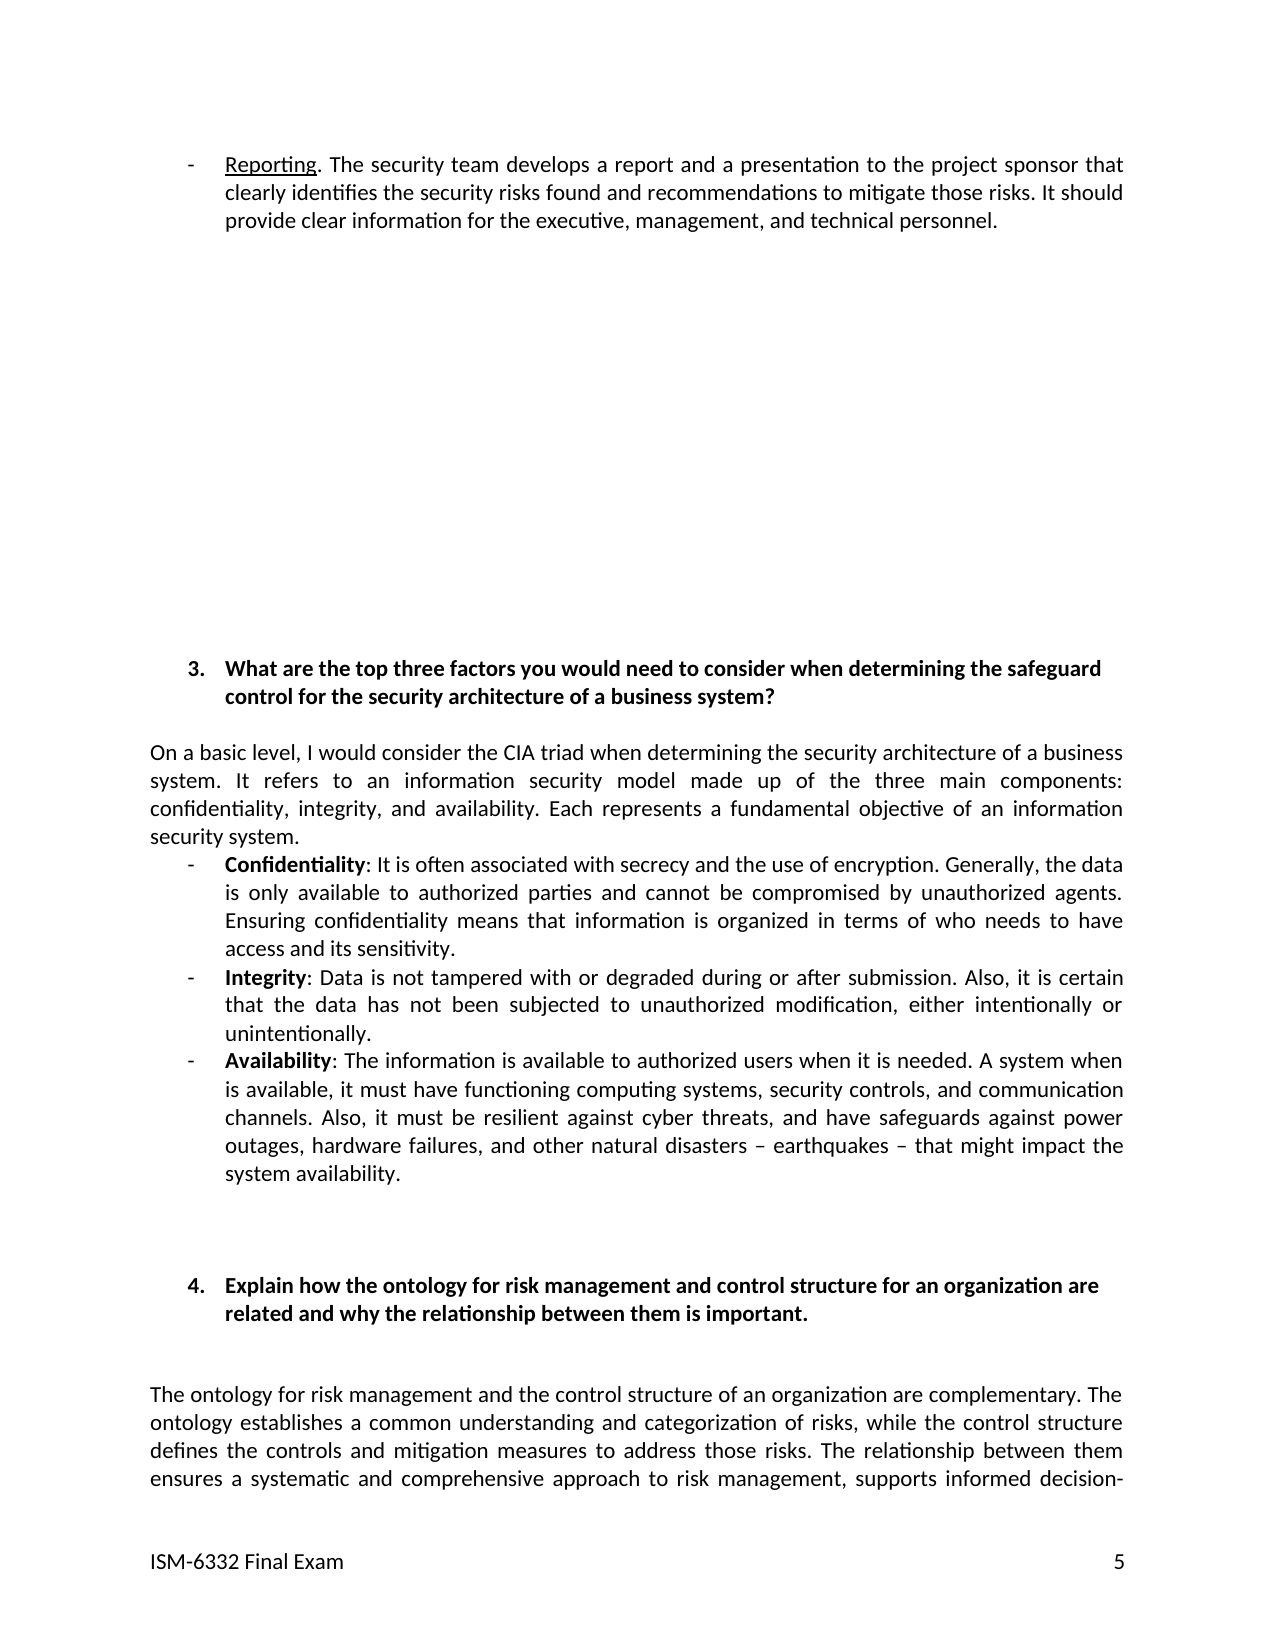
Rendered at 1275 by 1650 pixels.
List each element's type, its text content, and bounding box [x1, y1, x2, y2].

list What are the top three factors you would need to consider when determining the safeguard control for the security architecture of a business system? [187, 654, 1125, 710]
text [150, 1380, 1125, 1492]
text On a basic level, I would consider the CIA triad when determining the security architecture of a business system. It refers to an information security model made up of the three main components: confidentiality, integrity, and availability. Each represents a fundamental objective of an information security system. [150, 738, 1125, 851]
list Reporting. The security team develops a report and a presentation to the project sponsor that clearly identifies the security risks found and recommendations to mitigate those risks. It should provide clear information for the executive, management, and technical personnel. [187, 150, 1125, 234]
list Explain how the ontology for risk management and control structure for an organization are related and why the relationship between them is important. [187, 1271, 1125, 1327]
list Availability: The information is available to authorized users when it is needed. A system when is available, it must have functioning computing systems, security controls, and communication channels. Also, it must be resilient against cyber threats, and have safeguards against power outages, hardware failures, and other natural disasters – earthquakes – that might impact the system availability. [187, 1047, 1125, 1187]
list Integrity: Data is not tampered with or degraded during or after submission. Also, it is certain that the data has not been subjected to unauthorized modification, either intentionally or unintentionally. [187, 963, 1125, 1047]
list Confidentiality: It is often associated with secrecy and the use of encryption. Generally, the data is only available to authorized parties and cannot be compromised by unauthorized agents. Ensuring confidentiality means that information is organized in terms of who needs to have access and its sensitivity. [187, 851, 1125, 963]
